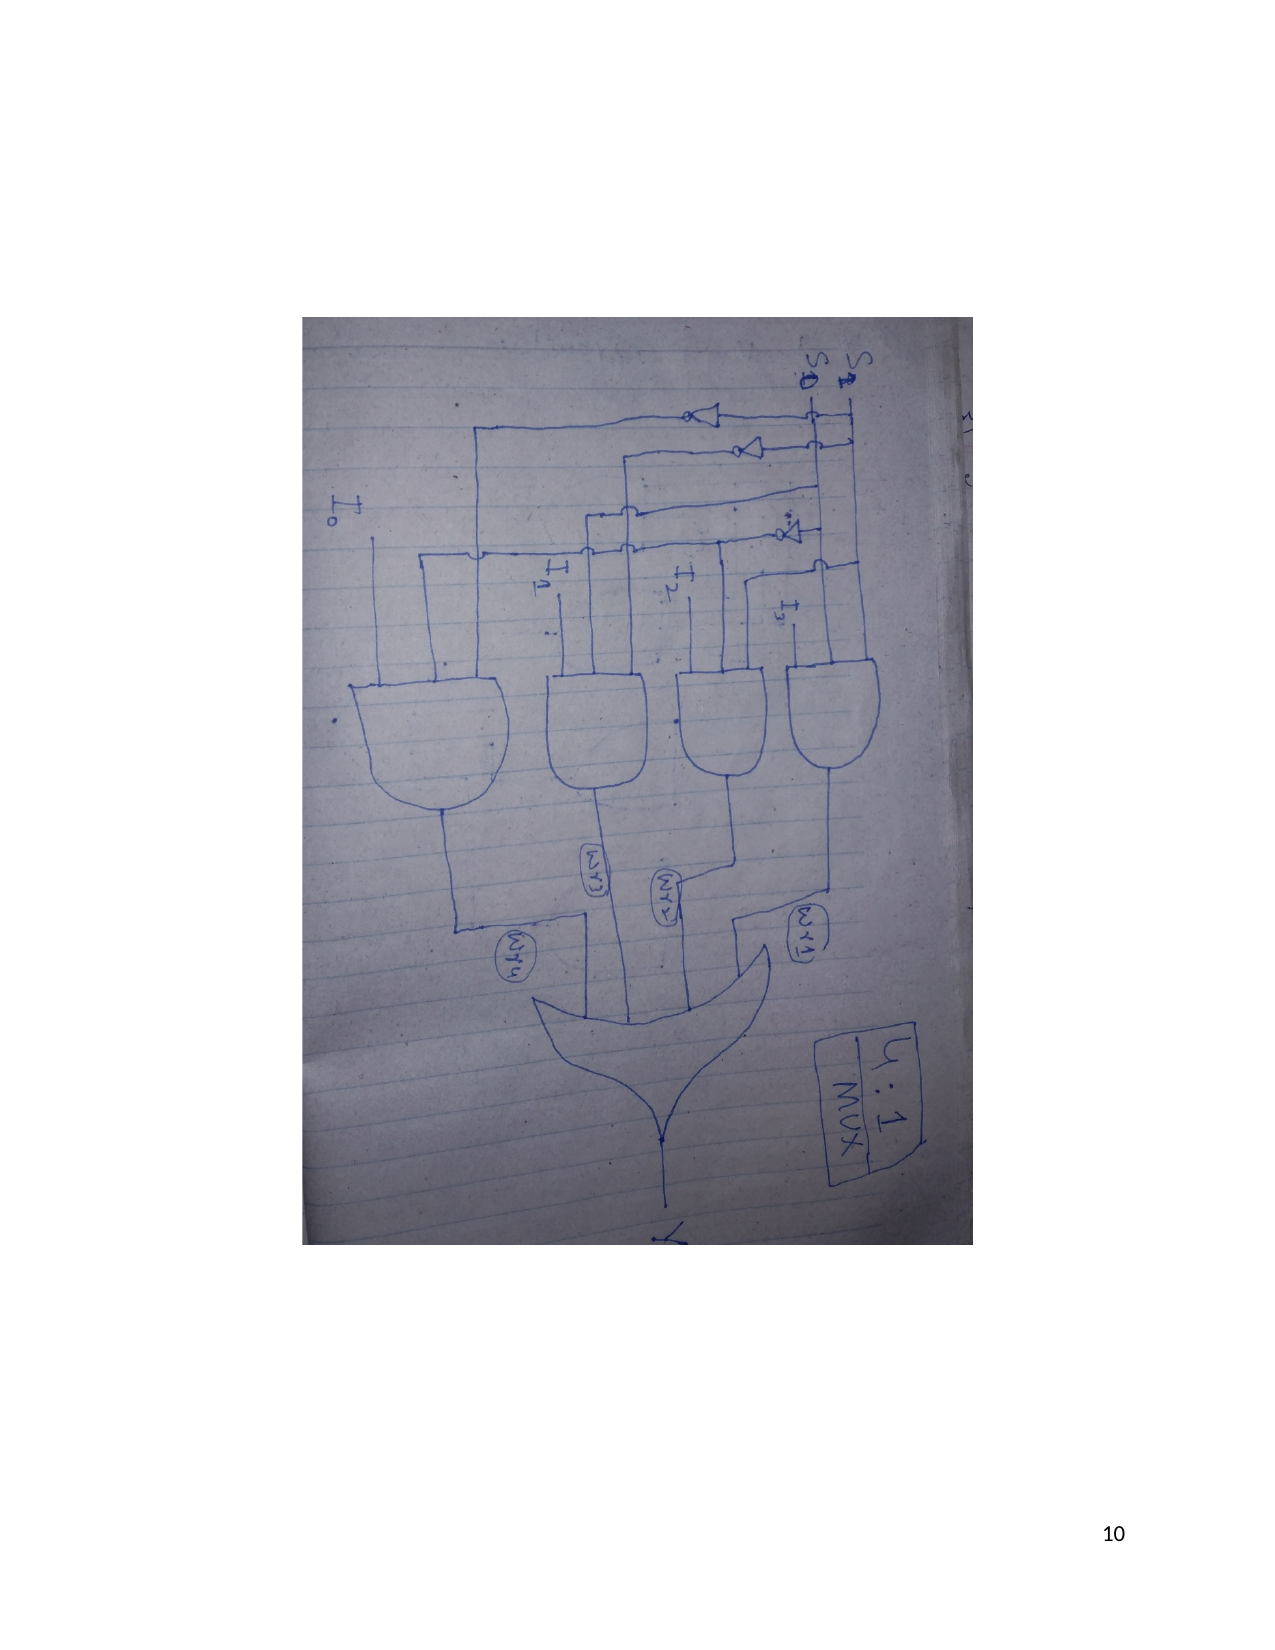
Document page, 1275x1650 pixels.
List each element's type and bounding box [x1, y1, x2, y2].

picture [302, 317, 973, 1245]
